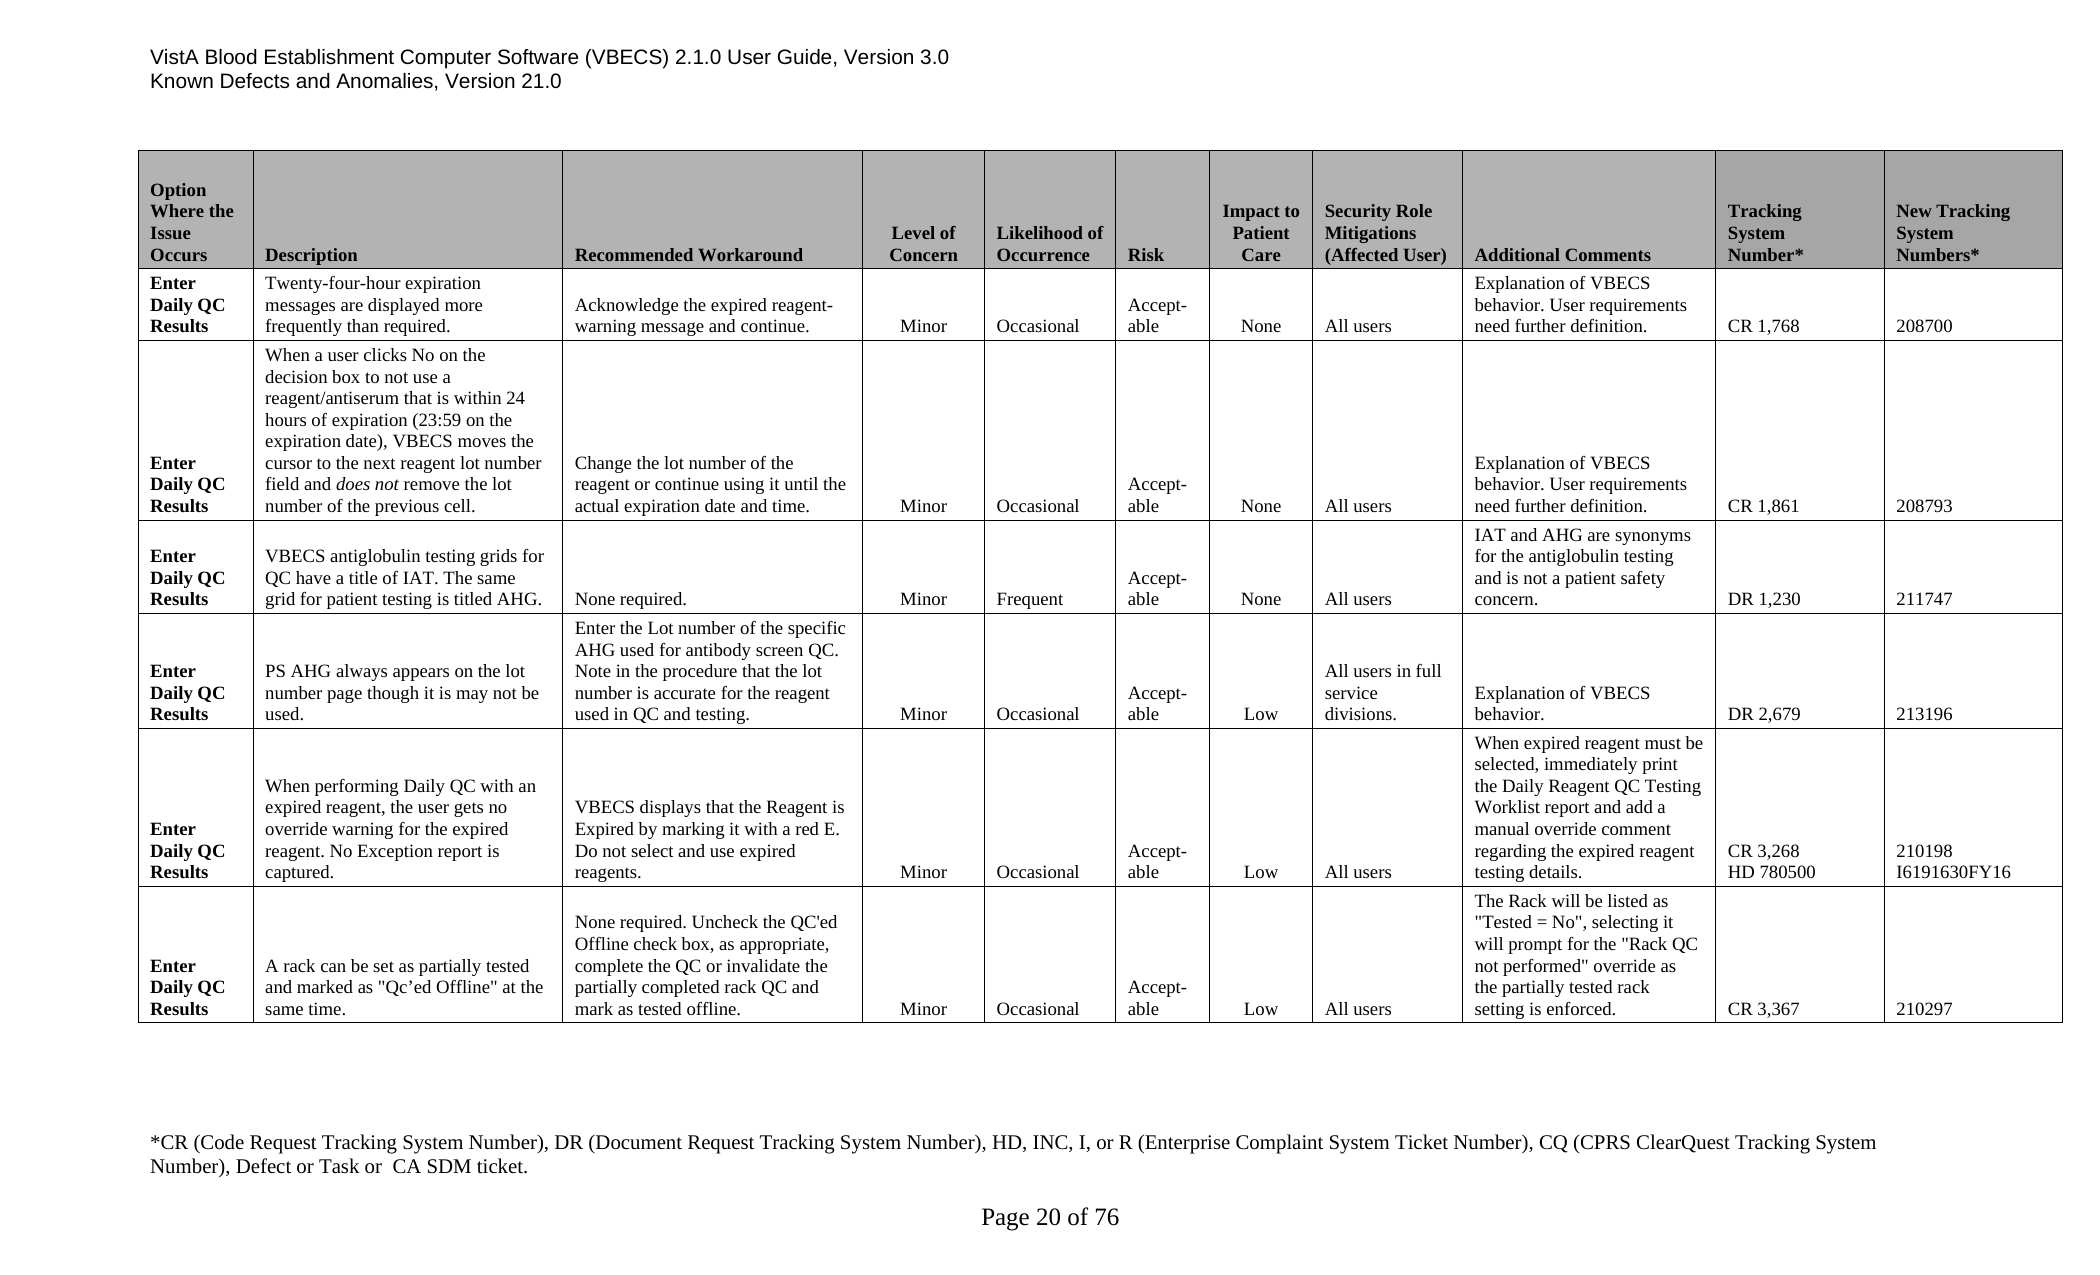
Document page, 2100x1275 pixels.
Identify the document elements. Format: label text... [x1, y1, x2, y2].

table_cell Minor [863, 269, 984, 340]
table_cell 210198 I6191630FY16 [1885, 729, 2062, 886]
table_cell Minor [863, 341, 984, 519]
table_cell Occasional [985, 341, 1115, 519]
table_cell Minor [863, 521, 984, 613]
table_cell CR 1,861 [1716, 341, 1884, 519]
table_cell All users [1313, 887, 1462, 1022]
table_cell Explanation of VBECS behavior. [1463, 614, 1715, 728]
table_header Security Role Mitigations (Affected User) [1313, 151, 1462, 268]
table_cell Minor [863, 729, 984, 886]
table_header Risk [1116, 151, 1209, 268]
table_cell All users [1313, 269, 1462, 340]
table_cell All users [1313, 521, 1462, 613]
table_cell VBECS antiglobulin testing grids for QC have a title of IAT. The same grid for patient testing is titled AHG. [254, 521, 562, 613]
table_cell Occasional [985, 269, 1115, 340]
table_cell DR 1,230 [1716, 521, 1884, 613]
table_cell All users [1313, 341, 1462, 519]
table_cell The Rack will be listed as "Tested = No", selecting it will prompt for the "Rack QC not performed" override as the partially tested rack setting is enforced. [1463, 887, 1715, 1022]
table_cell When expired reagent must be selected, immediately print the Daily Reagent QC Testing Worklist report and add a manual override comment regarding the expired reagent testing details. [1463, 729, 1715, 886]
table_cell Accept-able [1116, 614, 1209, 728]
table_cell Enter Daily QC Results [139, 521, 253, 613]
table_cell Enter the Lot number of the specific AHG used for antibody screen QC. Note in the procedure that the lot number is accurate for the reagent used in QC and testing. [563, 614, 862, 728]
table_cell 210297 [1885, 887, 2062, 1022]
table_cell CR 3,367 [1716, 887, 1884, 1022]
table_header Description [254, 151, 562, 268]
table_cell Low [1210, 614, 1312, 728]
table_cell None required. Uncheck the QC'ed Offline check box, as appropriate, complete the QC or invalidate the partially completed rack QC and mark as tested offline. [563, 887, 862, 1022]
table_header Option Where the Issue Occurs [139, 151, 253, 268]
table_cell IAT and AHG are synonyms for the antiglobulin testing and is not a patient safety concern. [1463, 521, 1715, 613]
table_cell 208793 [1885, 341, 2062, 519]
table_cell 213196 [1885, 614, 2062, 728]
table_cell Occasional [985, 887, 1115, 1022]
table_cell When a user clicks No on the decision box to not use a reagent/antiserum that is within 24 hours of expiration (23:59 on the expiration date), VBECS moves the cursor to the next reagent lot number field and does not remove the lot number of the previous cell. [254, 341, 562, 519]
table_cell Low [1210, 887, 1312, 1022]
table_header Impact to Patient Care [1210, 151, 1312, 268]
table_cell Frequent [985, 521, 1115, 613]
table_cell Explanation of VBECS behavior. User requirements need further definition. [1463, 269, 1715, 340]
table_cell Accept-able [1116, 341, 1209, 519]
table_cell PS AHG always appears on the lot number page though it is may not be used. [254, 614, 562, 728]
table_cell None [1210, 521, 1312, 613]
table_cell Enter Daily QC Results [139, 341, 253, 519]
table_cell CR 1,768 [1716, 269, 1884, 340]
table_cell Enter Daily QC Results [139, 269, 253, 340]
table_header Likelihood of Occurrence [985, 151, 1115, 268]
table_header Level of Concern [863, 151, 984, 268]
table_cell Enter Daily QC Results [139, 614, 253, 728]
table_cell Minor [863, 614, 984, 728]
table_cell None required. [563, 521, 862, 613]
table_cell Accept-able [1116, 887, 1209, 1022]
table_cell Enter Daily QC Results [139, 887, 253, 1022]
table_cell When performing Daily QC with an expired reagent, the user gets no override warning for the expired reagent. No Exception report is captured. [254, 729, 562, 886]
table_header Tracking System Number* [1716, 151, 1884, 268]
table_cell DR 2,679 [1716, 614, 1884, 728]
table_header Additional Comments [1463, 151, 1715, 268]
table_cell VBECS displays that the Reagent is Expired by marking it with a red E. Do not select and use expired reagents. [563, 729, 862, 886]
table_cell CR 3,268 HD 780500 [1716, 729, 1884, 886]
table_cell Accept-able [1116, 521, 1209, 613]
table_cell All users [1313, 729, 1462, 886]
table_header New Tracking System Numbers* [1885, 151, 2062, 268]
table_cell Accept-able [1116, 729, 1209, 886]
table_cell Occasional [985, 729, 1115, 886]
table_cell Change the lot number of the reagent or continue using it until the actual expiration date and time. [563, 341, 862, 519]
table_cell None [1210, 341, 1312, 519]
table_cell Minor [863, 887, 984, 1022]
table_cell All users in full service divisions. [1313, 614, 1462, 728]
table_cell None [1210, 269, 1312, 340]
table_cell Occasional [985, 614, 1115, 728]
table_cell Accept-able [1116, 269, 1209, 340]
table_cell 211747 [1885, 521, 2062, 613]
table_cell Acknowledge the expired reagent-warning message and continue. [563, 269, 862, 340]
table_cell A rack can be set as partially tested and marked as "Qc’ed Offline" at the same time. [254, 887, 562, 1022]
table_header Recommended Workaround [563, 151, 862, 268]
table_cell Low [1210, 729, 1312, 886]
table_cell Enter Daily QC Results [139, 729, 253, 886]
table_cell Explanation of VBECS behavior. User requirements need further definition. [1463, 341, 1715, 519]
table_cell Twenty-four-hour expiration messages are displayed more frequently than required. [254, 269, 562, 340]
table_cell 208700 [1885, 269, 2062, 340]
